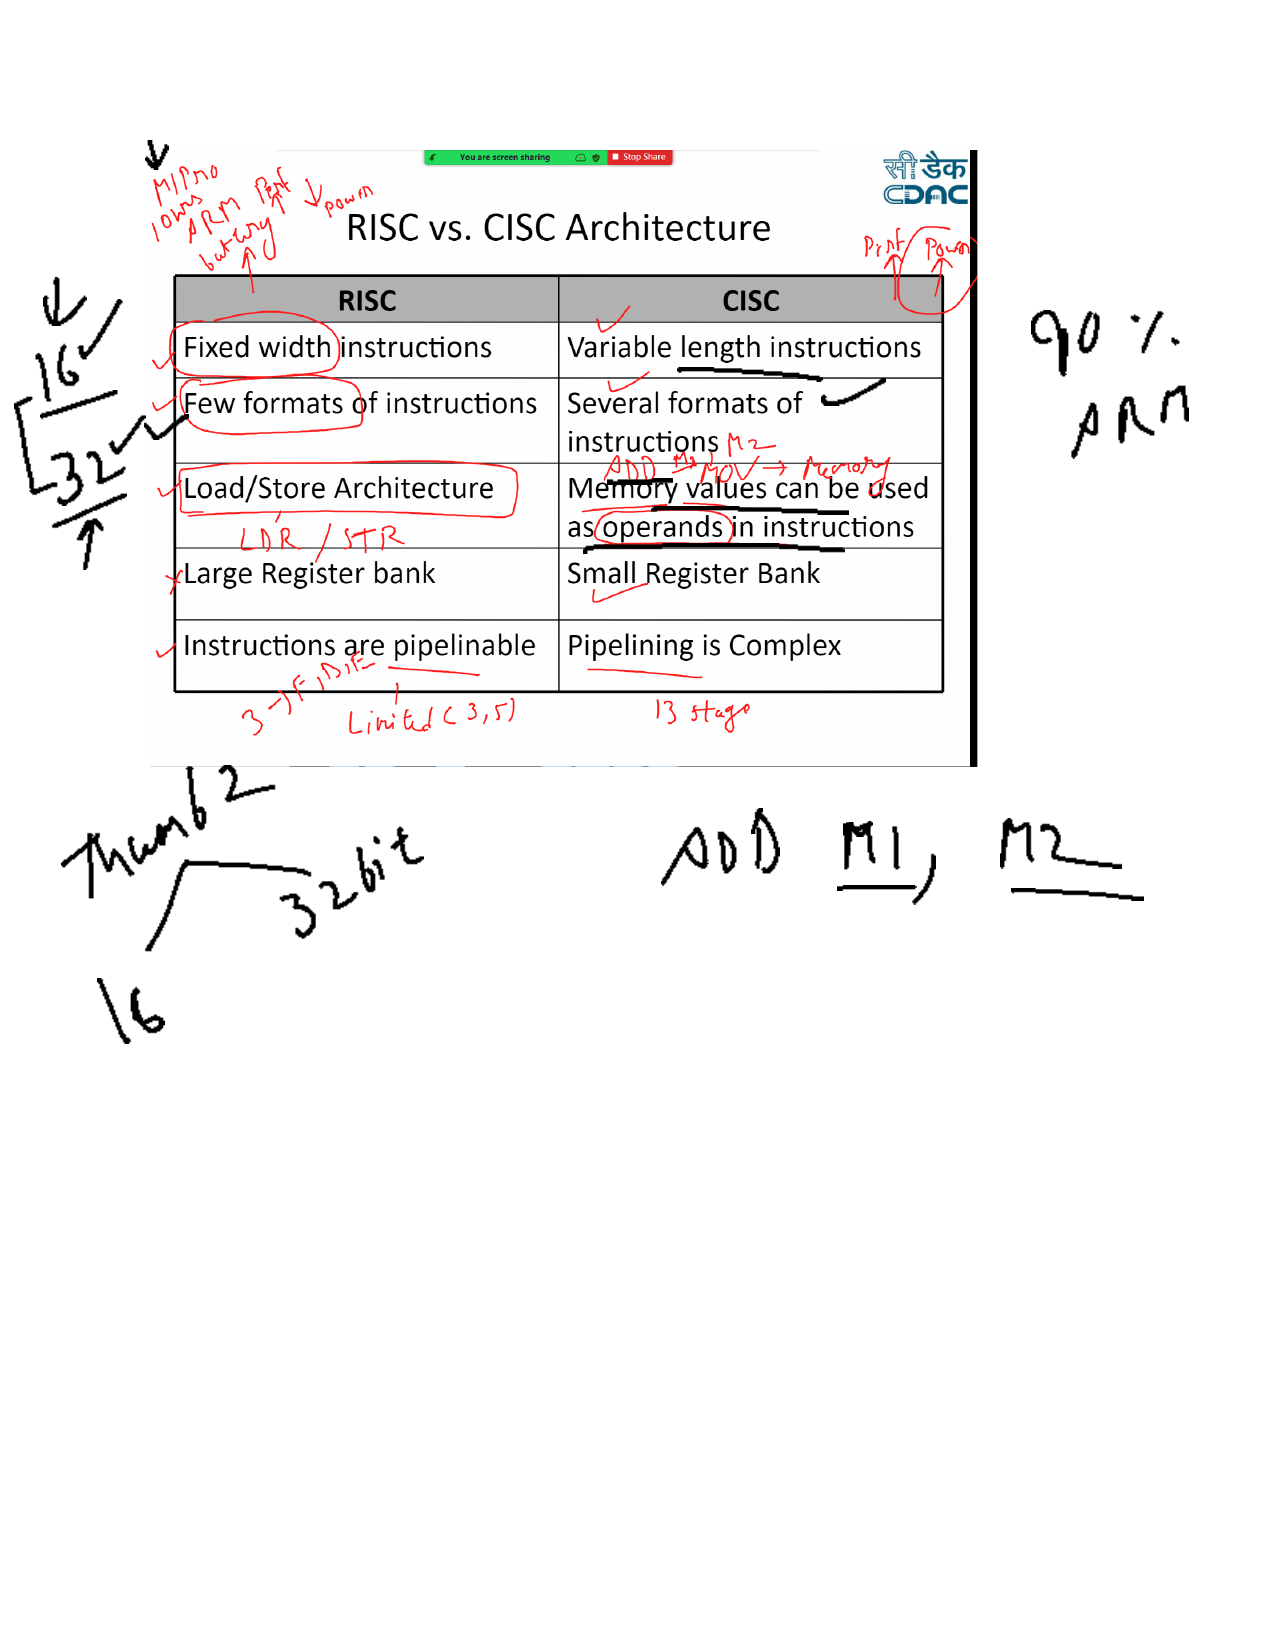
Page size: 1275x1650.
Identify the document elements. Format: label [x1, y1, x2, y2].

picture [661, 808, 780, 886]
picture [1000, 818, 1122, 869]
picture [97, 978, 165, 1044]
picture [837, 821, 936, 905]
picture [1011, 888, 1144, 901]
picture [1031, 310, 1189, 459]
picture [14, 140, 978, 953]
